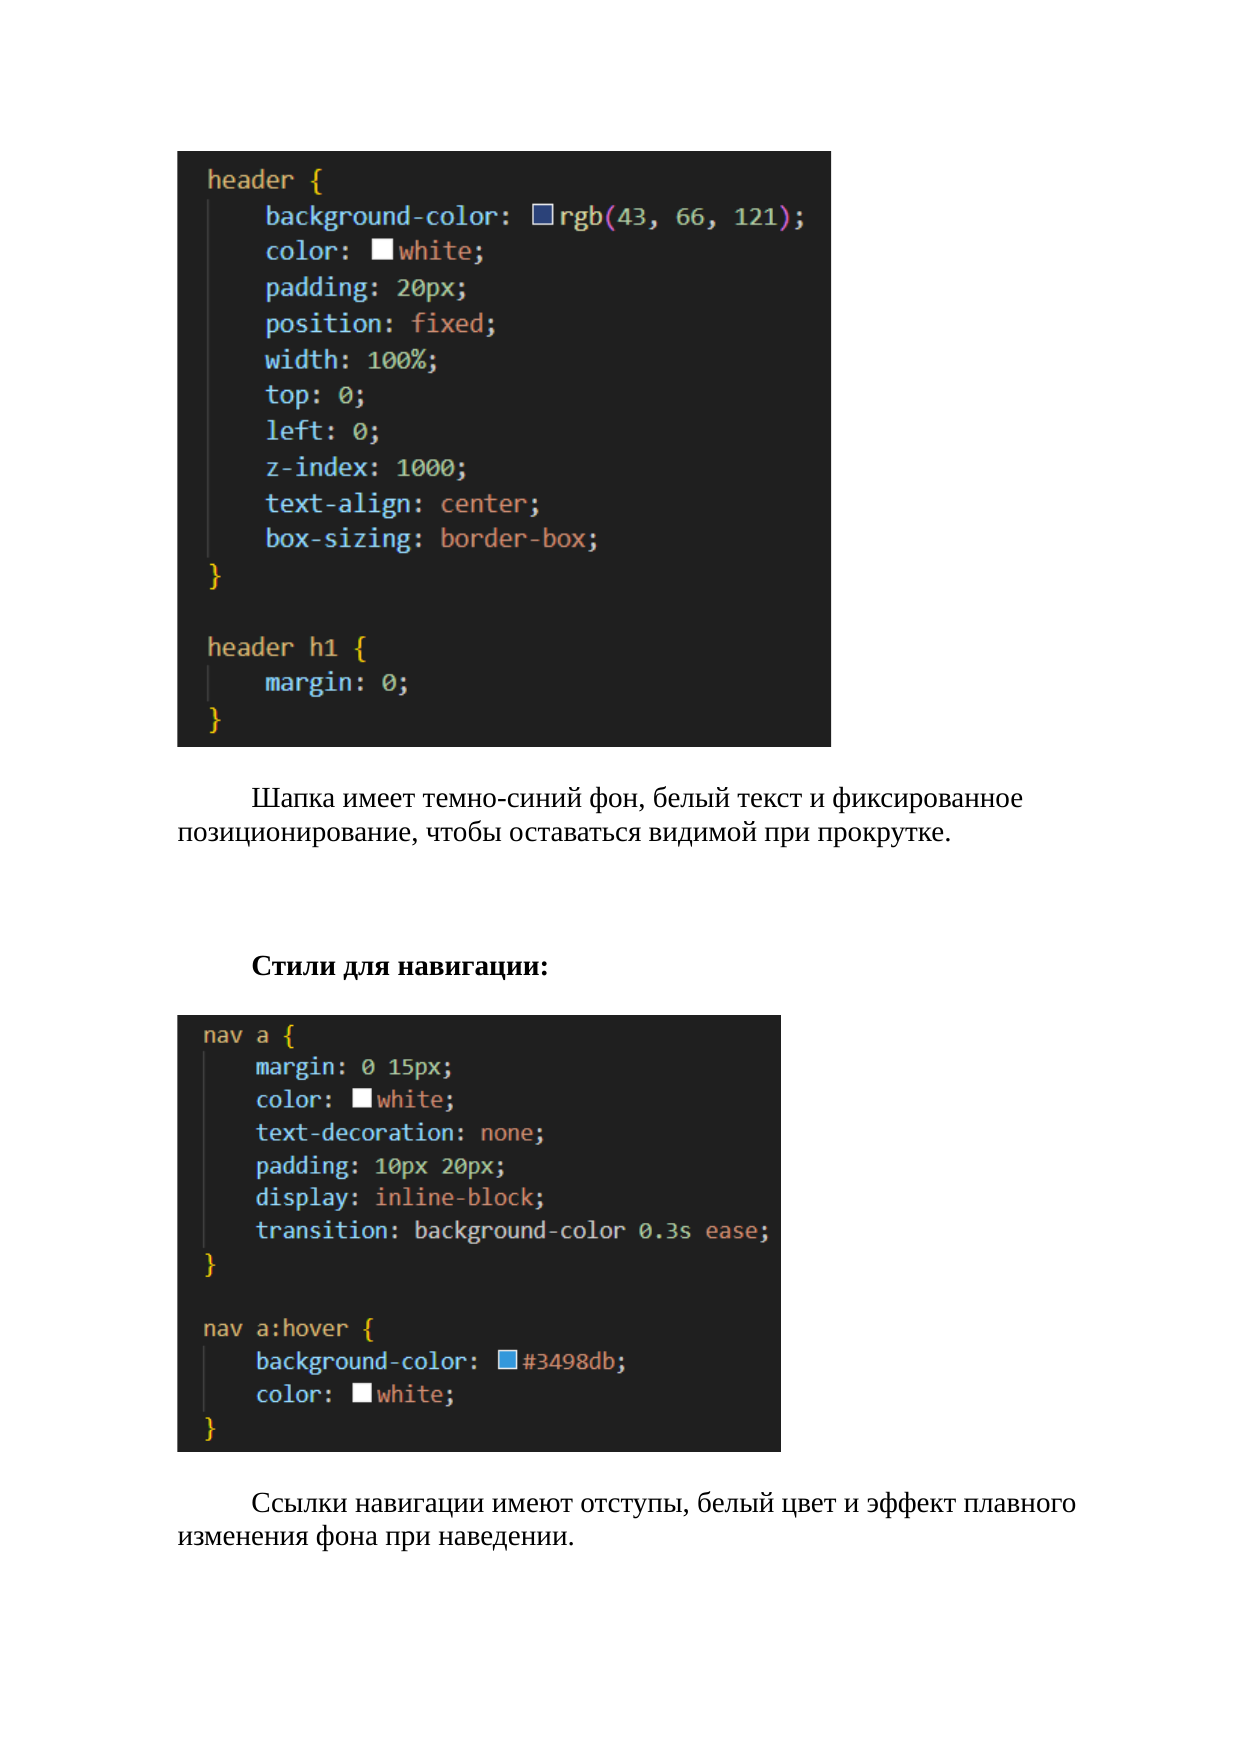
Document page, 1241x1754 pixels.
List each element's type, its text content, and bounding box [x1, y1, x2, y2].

text Стили для навигации: [177, 948, 1152, 981]
picture [177, 1015, 781, 1452]
text Шапка имеет темно-синий фон, белый текст и фиксированное позиционирование, чтобы оставаться видимой при прокрутке. [177, 780, 1152, 847]
picture [177, 151, 832, 747]
text Ссылки навигации имеют отступы, белый цвет и эффект плавного изменения фона при наведении. [177, 1485, 1152, 1552]
